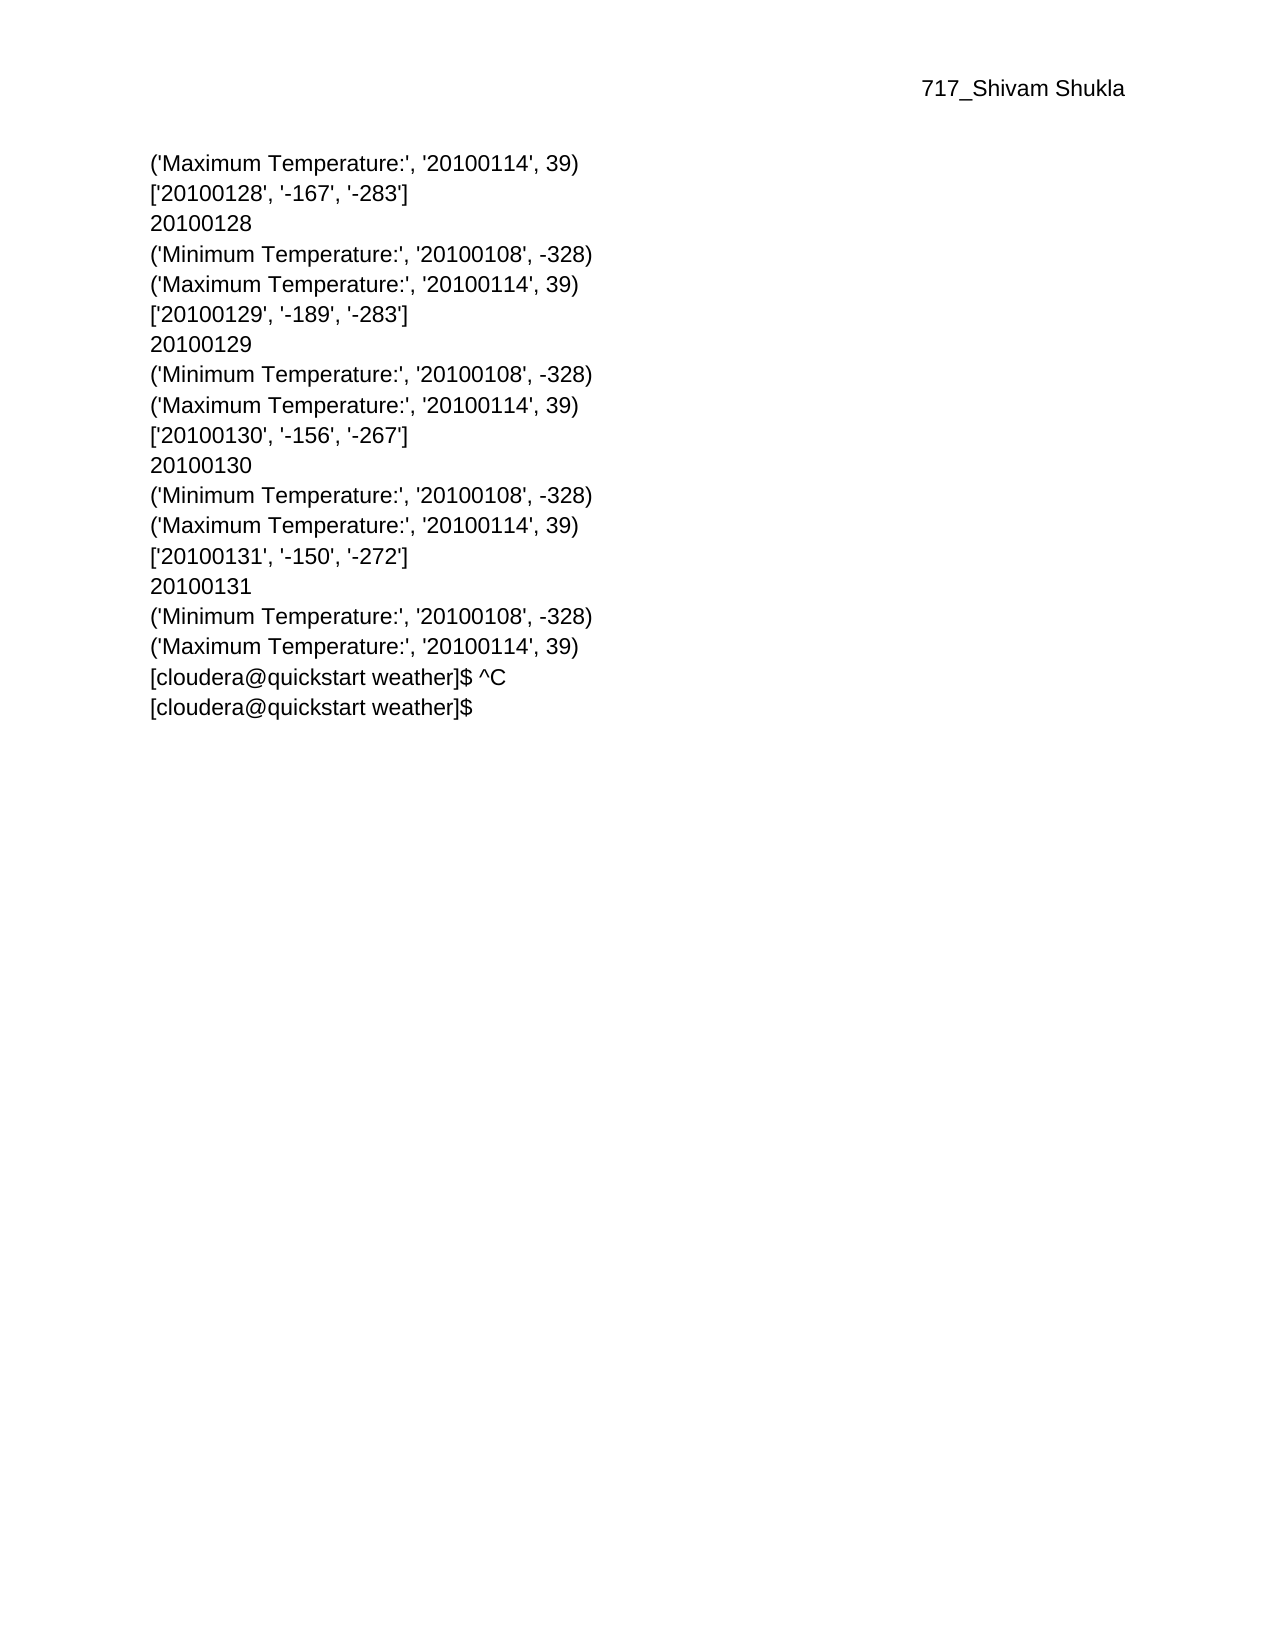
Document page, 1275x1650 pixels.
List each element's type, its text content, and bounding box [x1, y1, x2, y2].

text 20100128 [150, 210, 1125, 237]
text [150, 150, 1125, 176]
text ['20100131', '-150', '-272'] [150, 543, 1125, 569]
text ('Minimum Temperature:', '20100108', -328) [150, 361, 1125, 388]
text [150, 241, 1125, 267]
text ('Maximum Temperature:', '20100114', 39) [150, 512, 1125, 539]
text ['20100128', '-167', '-283'] [150, 180, 1125, 207]
text 20100129 [150, 331, 1125, 358]
text ('Minimum Temperature:', '20100108', -328) [150, 603, 1125, 629]
text ('Maximum Temperature:', '20100114', 39) [150, 633, 1125, 660]
text 20100130 [150, 452, 1125, 478]
text ('Minimum Temperature:', '20100108', -328) [150, 482, 1125, 509]
text ['20100129', '-189', '-283'] [150, 301, 1125, 327]
text [cloudera@quickstart weather]$ ^C [150, 663, 1125, 690]
text ['20100130', '-156', '-267'] [150, 422, 1125, 448]
text 20100131 [150, 573, 1125, 599]
text [cloudera@quickstart weather]$ [150, 694, 1125, 720]
text ('Maximum Temperature:', '20100114', 39) [150, 392, 1125, 418]
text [150, 271, 1125, 297]
